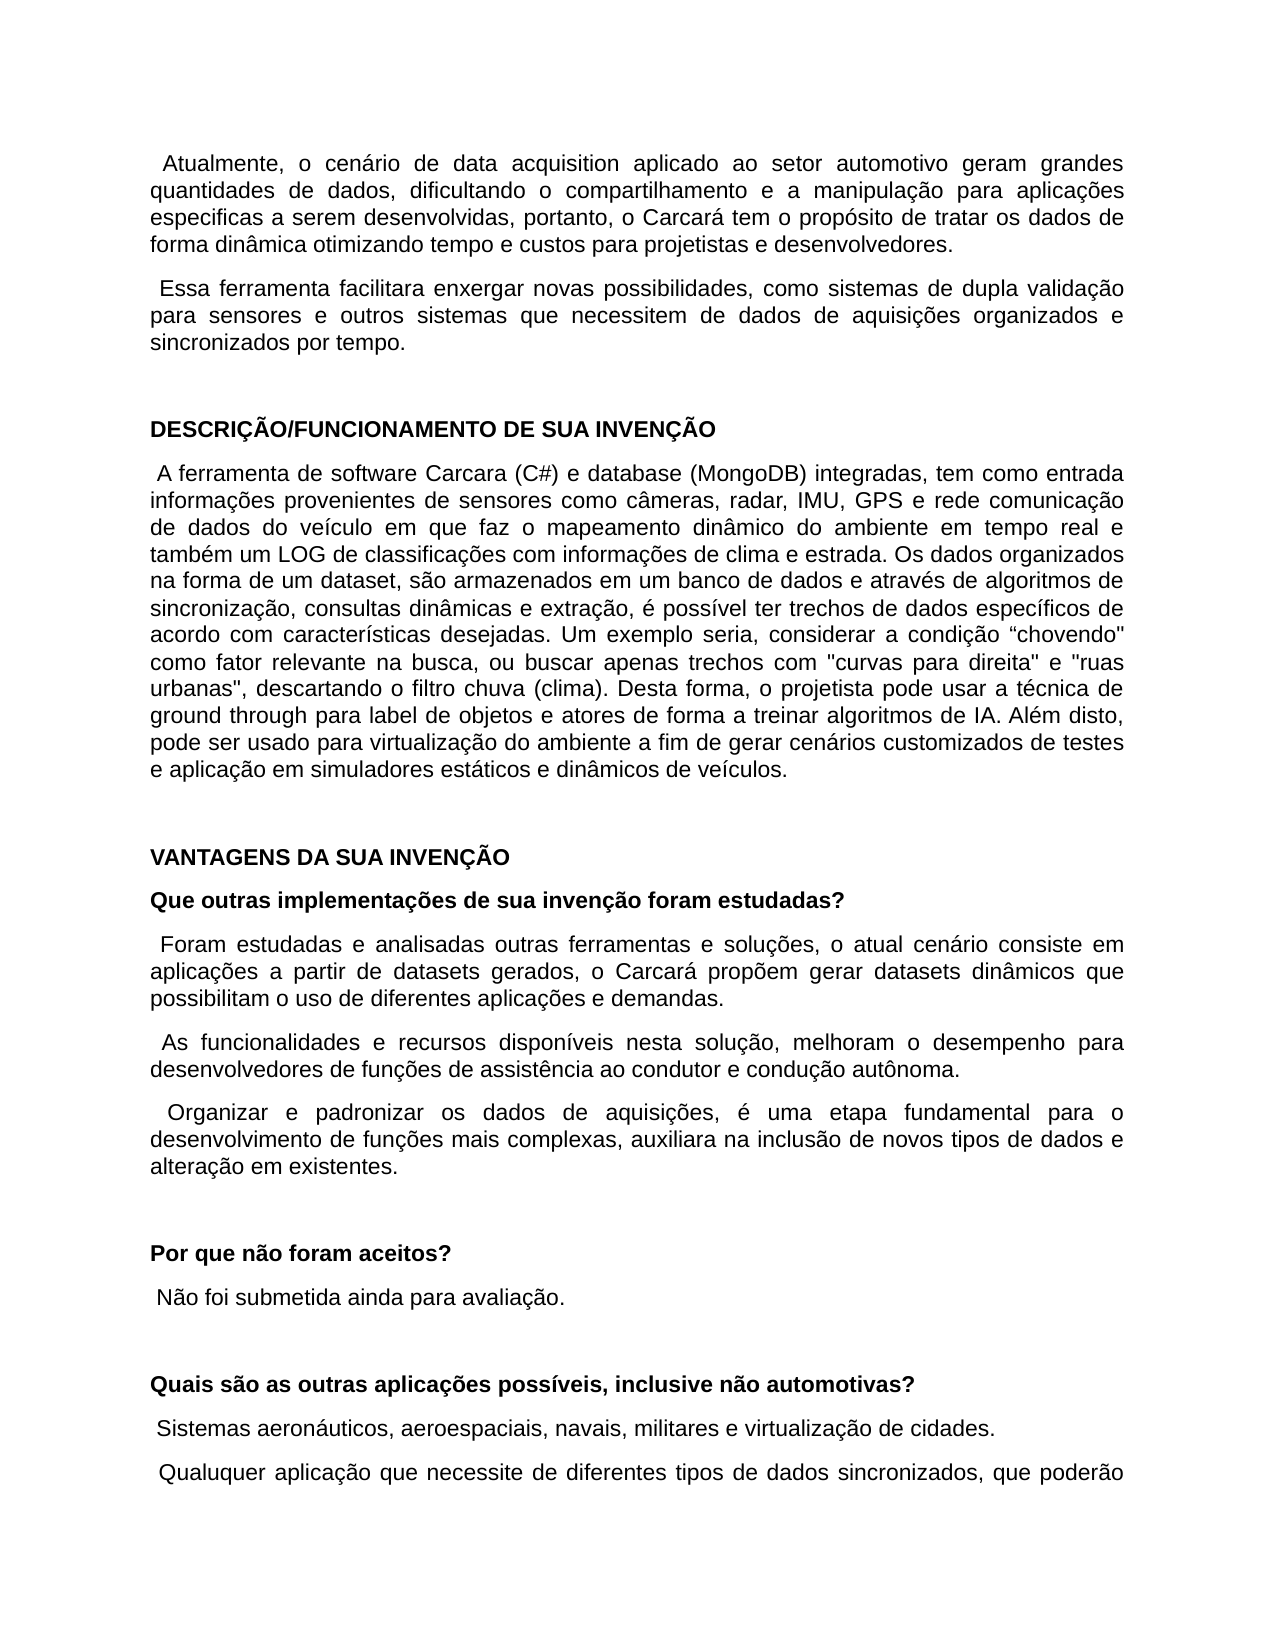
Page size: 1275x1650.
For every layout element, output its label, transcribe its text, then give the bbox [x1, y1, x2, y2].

text Sistemas aeronáuticos, aeroespaciais, navais, militares e virtualização de cidades. [150, 1415, 1125, 1442]
text Por que não foram aceitos? [150, 1240, 1125, 1267]
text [150, 1458, 1125, 1486]
text As funcionalidades e recursos disponíveis nesta solução, melhoram o desempenho para desenvolvedores de funções de assistência ao condutor e condução autônoma. [150, 1028, 1125, 1082]
text Não foi submetida ainda para avaliação. [150, 1284, 1125, 1311]
text Organizar e padronizar os dados de aquisições, é uma etapa fundamental para o desenvolvimento de funções mais complexas, auxiliara na inclusão de novos tipos de dados e alteração em existentes. [150, 1099, 1125, 1180]
text VANTAGENS DA SUA INVENÇÃO [150, 843, 1125, 871]
text Que outras implementações de sua invenção foram estudadas? [150, 887, 1125, 914]
text DESCRIÇÃO/FUNCIONAMENTO DE SUA INVENÇÃO [150, 416, 1125, 443]
text A ferramenta de software Carcara (C#) e database (MongoDB) integradas, tem como entrada informações provenientes de sensores como câmeras, radar, IMU, GPS e rede comunicação de dados do veículo em que faz o mapeamento dinâmico do ambiente em tempo real e também um LOG de classificações com informações de clima e estrada. Os dados organizados na forma de um dataset, são armazenados em um banco de dados e através de algoritmos de sincronização, consultas dinâmicas e extração, é possível ter trechos de dados específicos de acordo com características desejadas. Um exemplo seria, considerar a condição “chovendo" como fator relevante na busca, ou buscar apenas trechos com "curvas para direita" e "ruas urbanas", descartando o filtro chuva (clima). Desta forma, o projetista pode usar a técnica de ground through para label de objetos e atores de forma a treinar algoritmos de IA. Além disto, pode ser usado para virtualização do ambiente a fim de gerar cenários customizados de testes e aplicação em simuladores estáticos e dinâmicos de veículos. [150, 459, 1125, 783]
text Quais são as outras aplicações possíveis, inclusive não automotivas? [150, 1371, 1125, 1398]
text Atualmente, o cenário de data acquisition aplicado ao setor automotivo geram grandes quantidades de dados, dificultando o compartilhamento e a manipulação para aplicações especificas a serem desenvolvidas, portanto, o Carcará tem o propósito de tratar os dados de forma dinâmica otimizando tempo e custos para projetistas e desenvolvedores. [150, 150, 1125, 258]
text Essa ferramenta facilitara enxergar novas possibilidades, como sistemas de dupla validação para sensores e outros sistemas que necessitem de dados de aquisições organizados e sincronizados por tempo. [150, 274, 1125, 356]
text Foram estudadas e analisadas outras ferramentas e soluções, o atual cenário consiste em aplicações a partir de datasets gerados, o Carcará propõem gerar datasets dinâmicos que possibilitam o uso de diferentes aplicações e demandas. [150, 931, 1125, 1012]
